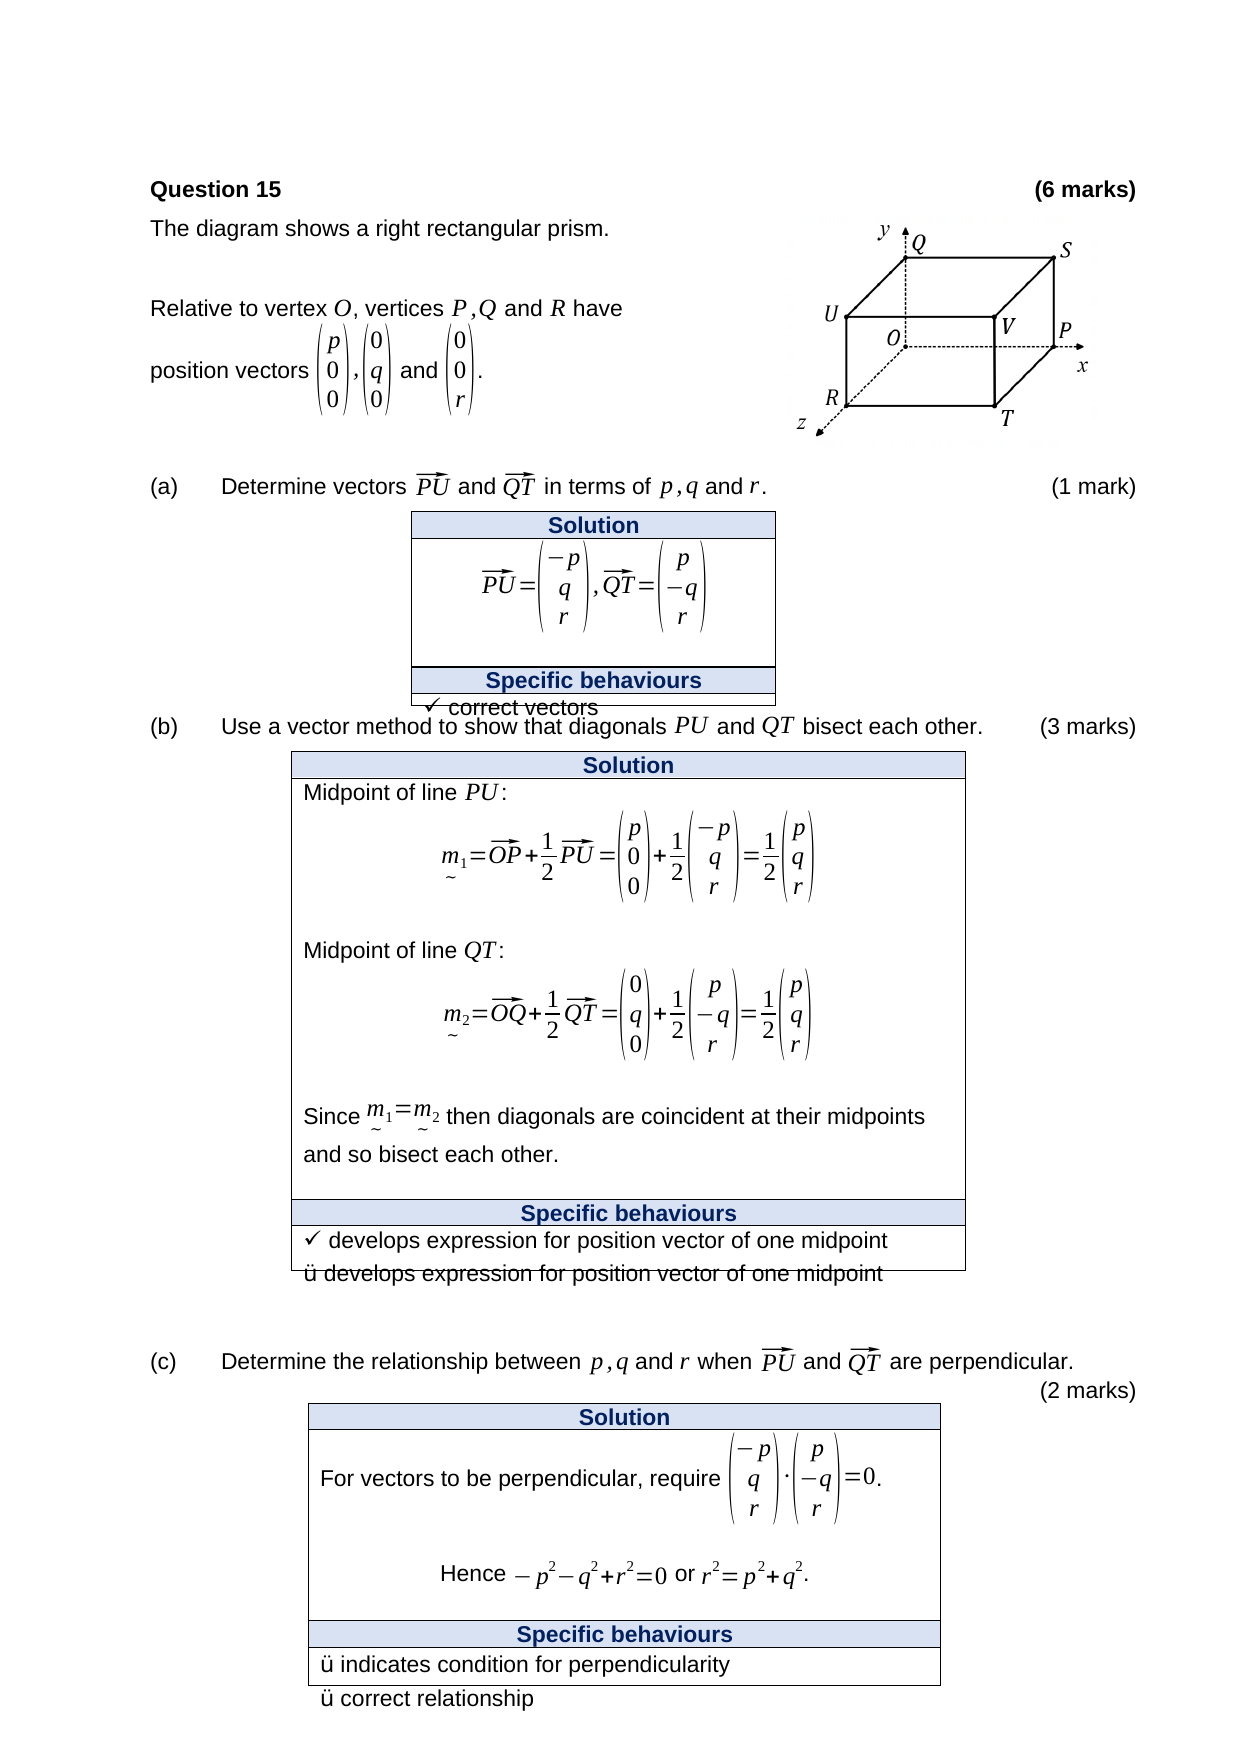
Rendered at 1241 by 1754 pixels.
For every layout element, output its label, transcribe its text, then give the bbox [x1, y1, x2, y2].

text (c) Determine the relationship between and when and are perpendicular. [150, 1346, 1090, 1377]
text The diagram shows a right rectangular prism. [150, 215, 786, 268]
text (a) Determine vectors and in terms of and . (1 mark) [150, 471, 1090, 501]
text (b) Use a vector method to show that diagonals and bisect each other. (3 marks) [150, 712, 1090, 740]
picture [786, 215, 1098, 446]
text Relative to vertex , vertices and have position vectors and . [150, 268, 786, 418]
text (2 marks) [150, 1377, 1090, 1403]
text Question 15 (6 marks) [150, 176, 1090, 203]
